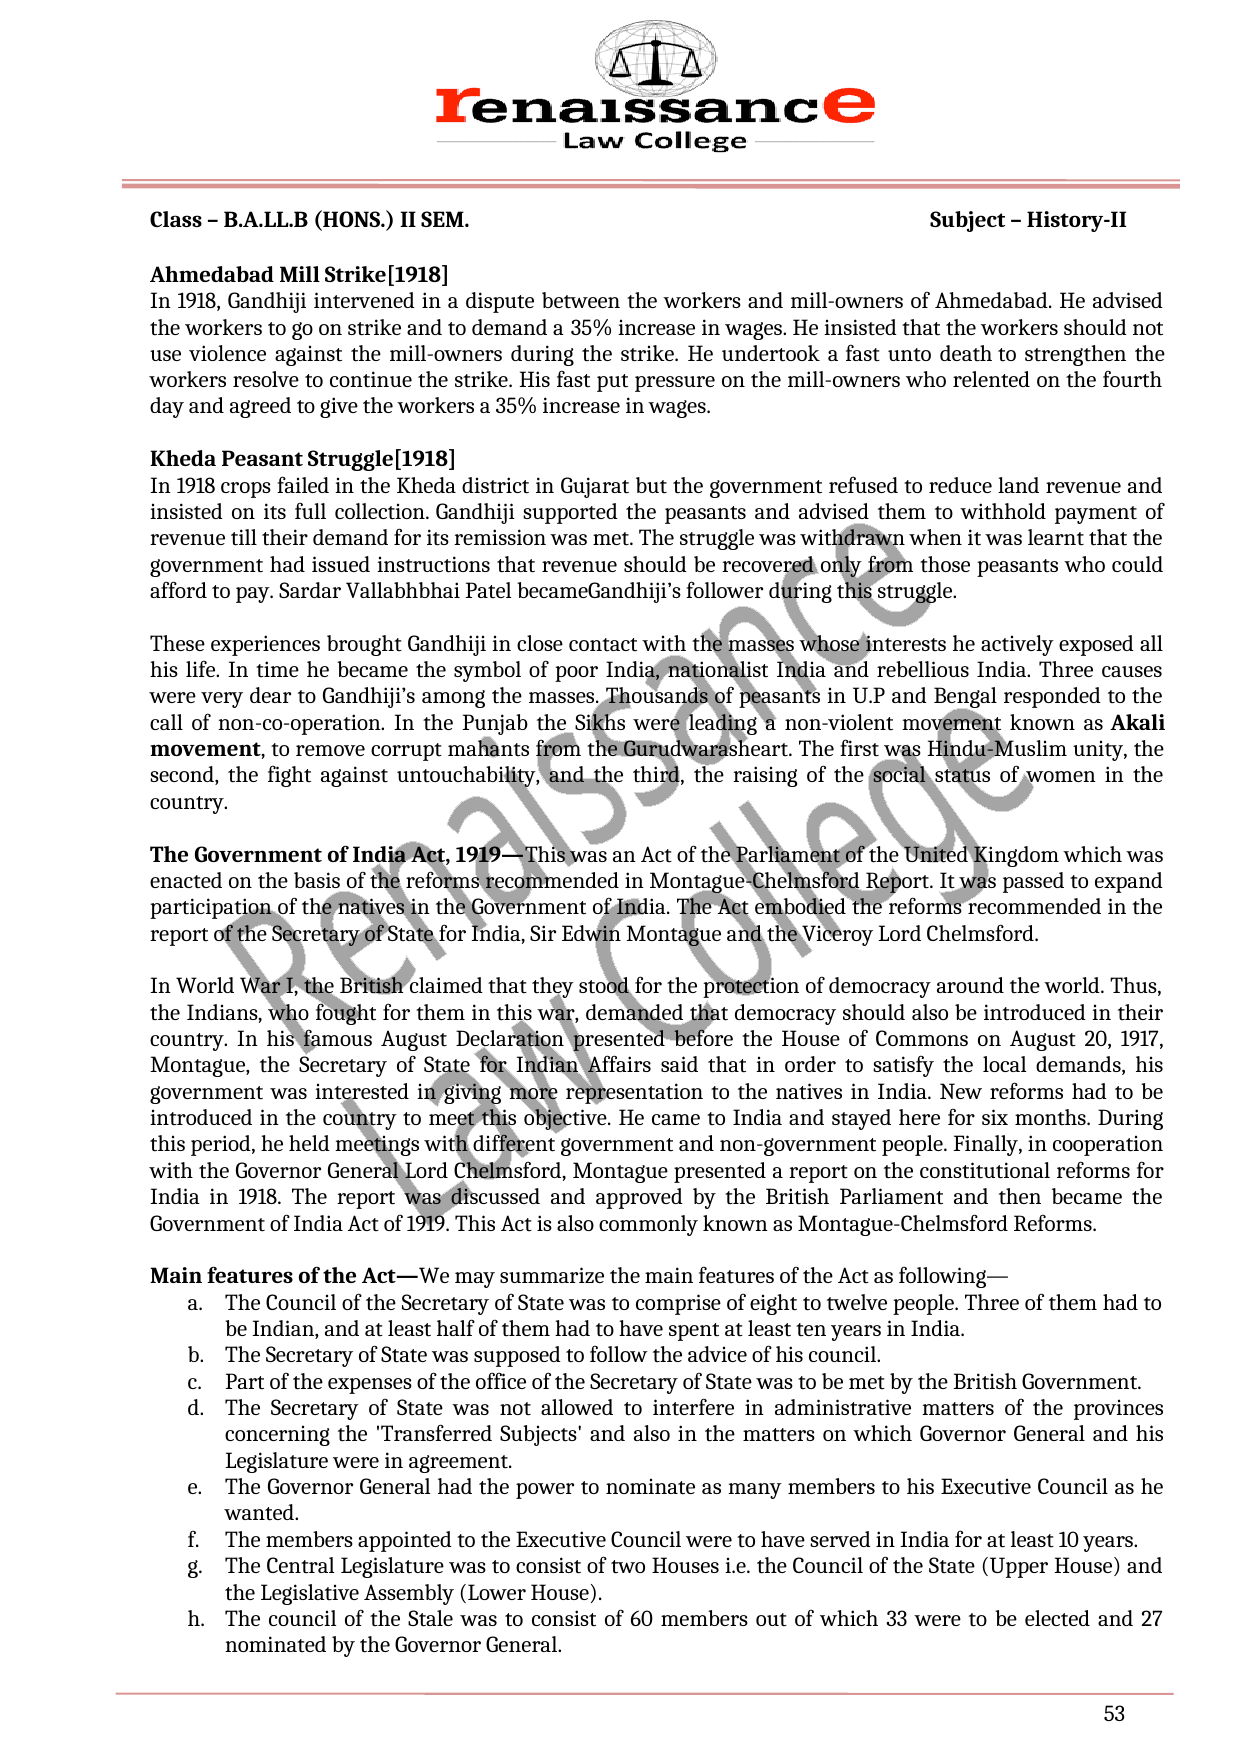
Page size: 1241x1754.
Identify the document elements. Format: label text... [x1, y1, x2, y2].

list The Central Legislature was to consist of two Houses i.e. the Council of the State (Upper House) and the Legislative Assembly (Lower House). [187, 1553, 1165, 1606]
list The Governor General had the power to nominate as many members to his Executive Council as he wanted. [187, 1474, 1165, 1527]
subtitle Ahmedabad Mill Strike[1918] [150, 262, 1165, 288]
text In 1918 crops failed in the Kheda district in Gujarat but the government refused to reduce land revenue and insisted on its full collection. Gandhiji supported the peasants and advised them to withhold payment of revenue till their demand for its remission was met. The struggle was withdrawn when it was learnt that the government had issued instructions that revenue should be recovered only from those peasants who could afford to pay. Sardar Vallabhbhai Patel becameGandhiji’s follower during this struggle. [150, 472, 1165, 604]
list The council of the Stale was to consist of 60 members out of which 33 were to be elected and 27 nominated by the Governor General. [187, 1606, 1165, 1658]
text In 1918, Gandhiji intervened in a dispute between the workers and mill-owners of Ahmedabad. He advised the workers to go on strike and to demand a 35% increase in wages. He insisted that the workers should not use violence against the mill-owners during the strike. He undertook a fast unto death to strengthen the workers resolve to continue the strike. His fast put pressure on the mill-owners who relented on the fourth day and agreed to give the workers a 35% increase in wages. [150, 288, 1165, 420]
text These experiences brought Gandhiji in close contact with the masses whose interests he actively exposed all his life. In time he became the symbol of poor India, nationalist India and rebellious India. Three causes were very dear to Gandhiji’s among the masses. Thousands of peasants in U.P and Bengal responded to the call of non-co-operation. In the Punjab the Sikhs were leading a non-violent movement known as Akali movement, to remove corrupt mahants from the Gurudwarasheart. The first was Hindu-Muslim unity, the second, the fight against untouchability, and the third, the raising of the social status of women in the country. [150, 631, 1165, 815]
picture [412, 18, 903, 153]
subtitle Kheda Peasant Struggle[1918] [150, 446, 1165, 472]
list The members appointed to the Executive Council were to have served in India for at least 10 years. [187, 1527, 1165, 1553]
list Part of the expenses of the office of the Secretary of State was to be met by the British Government. [187, 1368, 1165, 1395]
text In World War I, the British claimed that they stood for the protection of democracy around the world. Thus, the Indians, who fought for them in this war, demanded that democracy should also be introduced in their country. In his famous August Declaration presented before the House of Commons on August 20, 1917, Montague, the Secretary of State for Indian Affairs said that in order to satisfy the local demands, his government was interested in giving more representation to the natives in India. New reforms had to be introduced in the country to meet this objective. He came to India and stayed here for six months. During this period, he held meetings with different government and non-government people. Finally, in cooperation with the Governor General Lord Chelmsford, Montague presented a report on the constitutional reforms for India in 1918. The report was discussed and approved by the British Parliament and then became the Government of India Act of 1919. This Act is also commonly known as Montague-Chelmsford Reforms. [150, 973, 1165, 1237]
list The Council of the Secretary of State was to comprise of eight to twelve people. Three of them had to be Indian, and at least half of them had to have spent at least ten years in India. [187, 1289, 1165, 1342]
text Main features of the Act—We may summarize the main features of the Act as following— [150, 1263, 1165, 1289]
text The Government of India Act, 1919—This was an Act of the Parliament of the United Kingdom which was enacted on the basis of the reforms recommended in Montague-Chelmsford Report. It was passed to expand participation of the natives in the Government of India. The Act embodied the reforms recommended in the report of the Secretary of State for India, Sir Edwin Montague and the Viceroy Lord Chelmsford. [150, 841, 1165, 947]
list The Secretary of State was supposed to follow the advice of his council. [187, 1342, 1165, 1368]
list The Secretary of State was not allowed to interfere in administrative matters of the provinces concerning the 'Transferred Subjects' and also in the matters on which Governor General and his Legislature were in agreement. [187, 1395, 1165, 1474]
